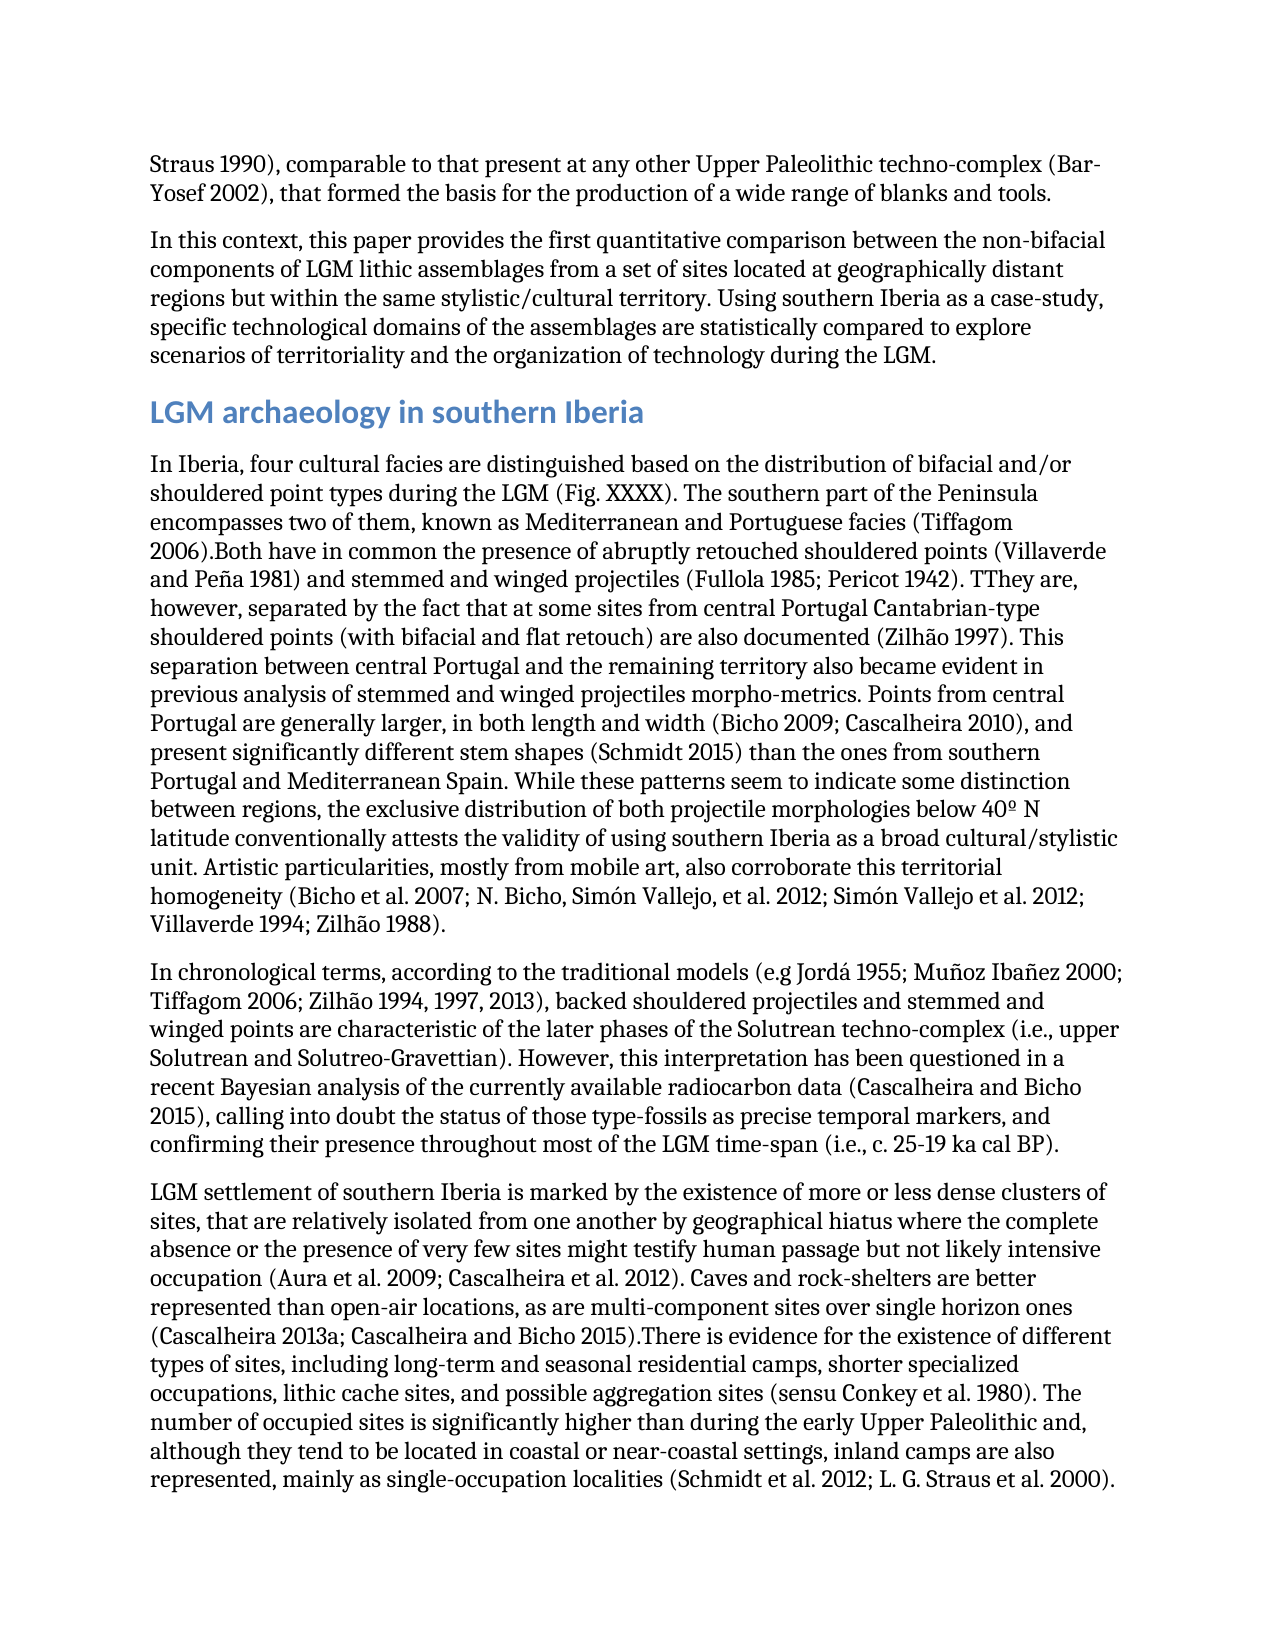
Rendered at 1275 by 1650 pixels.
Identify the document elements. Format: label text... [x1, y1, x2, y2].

subtitle LGM archaeology in southern Iberia [150, 391, 1125, 432]
text In chronological terms, according to the traditional models (e.g Jordá 1955; Muñoz Ibañez 2000; Tiffagom 2006; Zilhão 1994, 1997, 2013), backed shouldered projectiles and stemmed and winged points are characteristic of the later phases of the Solutrean techno-complex (i.e., upper Solutrean and Solutreo-Gravettian). However, this interpretation has been questioned in a recent Bayesian analysis of the currently available radiocarbon data (Cascalheira and Bicho 2015), calling into doubt the status of those type-fossils as precise temporal markers, and confirming their presence throughout most of the LGM time-span (i.e., c. 25-19 ka cal BP). [150, 958, 1125, 1159]
text In this context, this paper provides the first quantitative comparison between the non-bifacial components of LGM lithic assemblages from a set of sites located at geographically distant regions but within the same stylistic/cultural territory. Using southern Iberia as a case-study, specific technological domains of the assemblages are statistically compared to explore scenarios of territoriality and the organization of technology during the LGM. [150, 226, 1125, 370]
text LGM settlement of southern Iberia is marked by the existence of more or less dense clusters of sites, that are relatively isolated from one another by geographical hiatus where the complete absence or the presence of very few sites might testify human passage but not likely intensive occupation (Aura et al. 2009; Cascalheira et al. 2012). Caves and rock-shelters are better represented than open-air locations, as are multi-component sites over single horizon ones (Cascalheira 2013a; Cascalheira and Bicho 2015).There is evidence for the existence of different types of sites, including long-term and seasonal residential camps, shorter specialized occupations, lithic cache sites, and possible aggregation sites (sensu Conkey et al. 1980). The number of occupied sites is significantly higher than during the early Upper Paleolithic and, although they tend to be located in coastal or near-coastal settings, inland camps are also represented, mainly as single-occupation localities (Schmidt et al. 2012; L. G. Straus et al. 2000). [150, 1178, 1125, 1494]
text In Iberia, four cultural facies are distinguished based on the distribution of bifacial and/or shouldered point types during the LGM (Fig. XXXX). The southern part of the Peninsula encompasses two of them, known as Mediterranean and Portuguese facies (Tiffagom 2006).Both have in common the presence of abruptly retouched shouldered points (Villaverde and Peña 1981) and stemmed and winged projectiles (Fullola 1985; Pericot 1942). TThey are, however, separated by the fact that at some sites from central Portugal Cantabrian-type shouldered points (with bifacial and flat retouch) are also documented (Zilhão 1997). This separation between central Portugal and the remaining territory also became evident in previous analysis of stemmed and winged projectiles morpho-metrics. Points from central Portugal are generally larger, in both length and width (Bicho 2009; Cascalheira 2010), and present significantly different stem shapes (Schmidt 2015) than the ones from southern Portugal and Mediterranean Spain. While these patterns seem to indicate some distinction between regions, the exclusive distribution of both projectile morphologies below 40º N latitude conventionally attests the validity of using southern Iberia as a broad cultural/stylistic unit. Artistic particularities, mostly from mobile art, also corroborate this territorial homogeneity (Bicho et al. 2007; N. Bicho, Simón Vallejo, et al. 2012; Simón Vallejo et al. 2012; Villaverde 1994; Zilhão 1988). [150, 450, 1125, 939]
